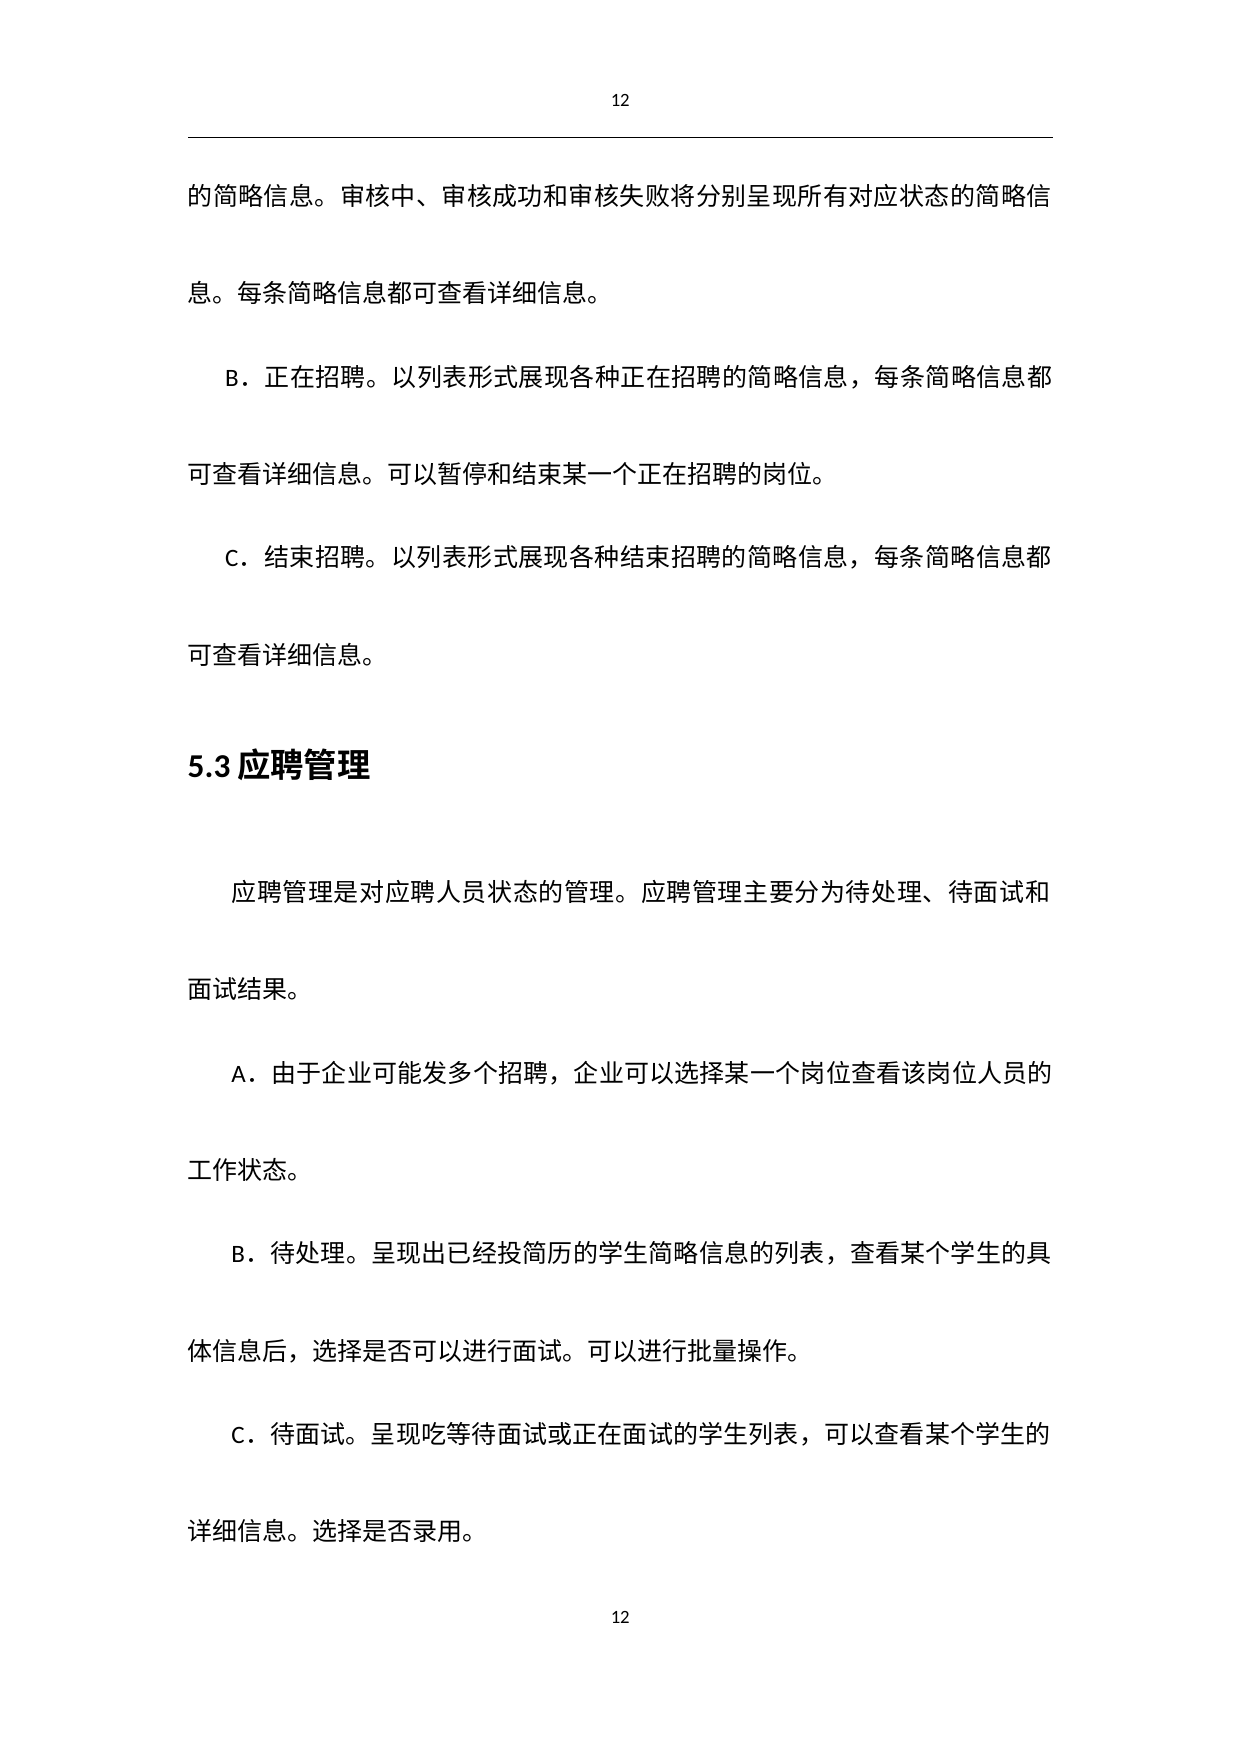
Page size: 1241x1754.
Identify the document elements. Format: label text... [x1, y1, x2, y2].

text C．待面试。呈现吃等待面试或正在面试的学生列表，可以查看某个学生的详细信息。选择是否录用。 [187, 1400, 1053, 1562]
text 应聘管理是对应聘人员状态的管理。应聘管理主要分为待处理、待面试和面试结果。 [187, 858, 1053, 1021]
subtitle 5.3应聘管理 [187, 731, 1053, 796]
text B．待处理。呈现出已经投简历的学生简略信息的列表，查看某个学生的具体信息后，选择是否可以进行面试。可以进行批量操作。 [187, 1219, 1053, 1382]
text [187, 162, 1053, 324]
text C．结束招聘。以列表形式展现各种结束招聘的简略信息，每条简略信息都可查看详细信息。 [187, 523, 1053, 686]
text A．由于企业可能发多个招聘，企业可以选择某一个岗位查看该岗位人员的工作状态。 [187, 1039, 1053, 1201]
text B．正在招聘。以列表形式展现各种正在招聘的简略信息，每条简略信息都可查看详细信息。可以暂停和结束某一个正在招聘的岗位。 [187, 343, 1053, 505]
